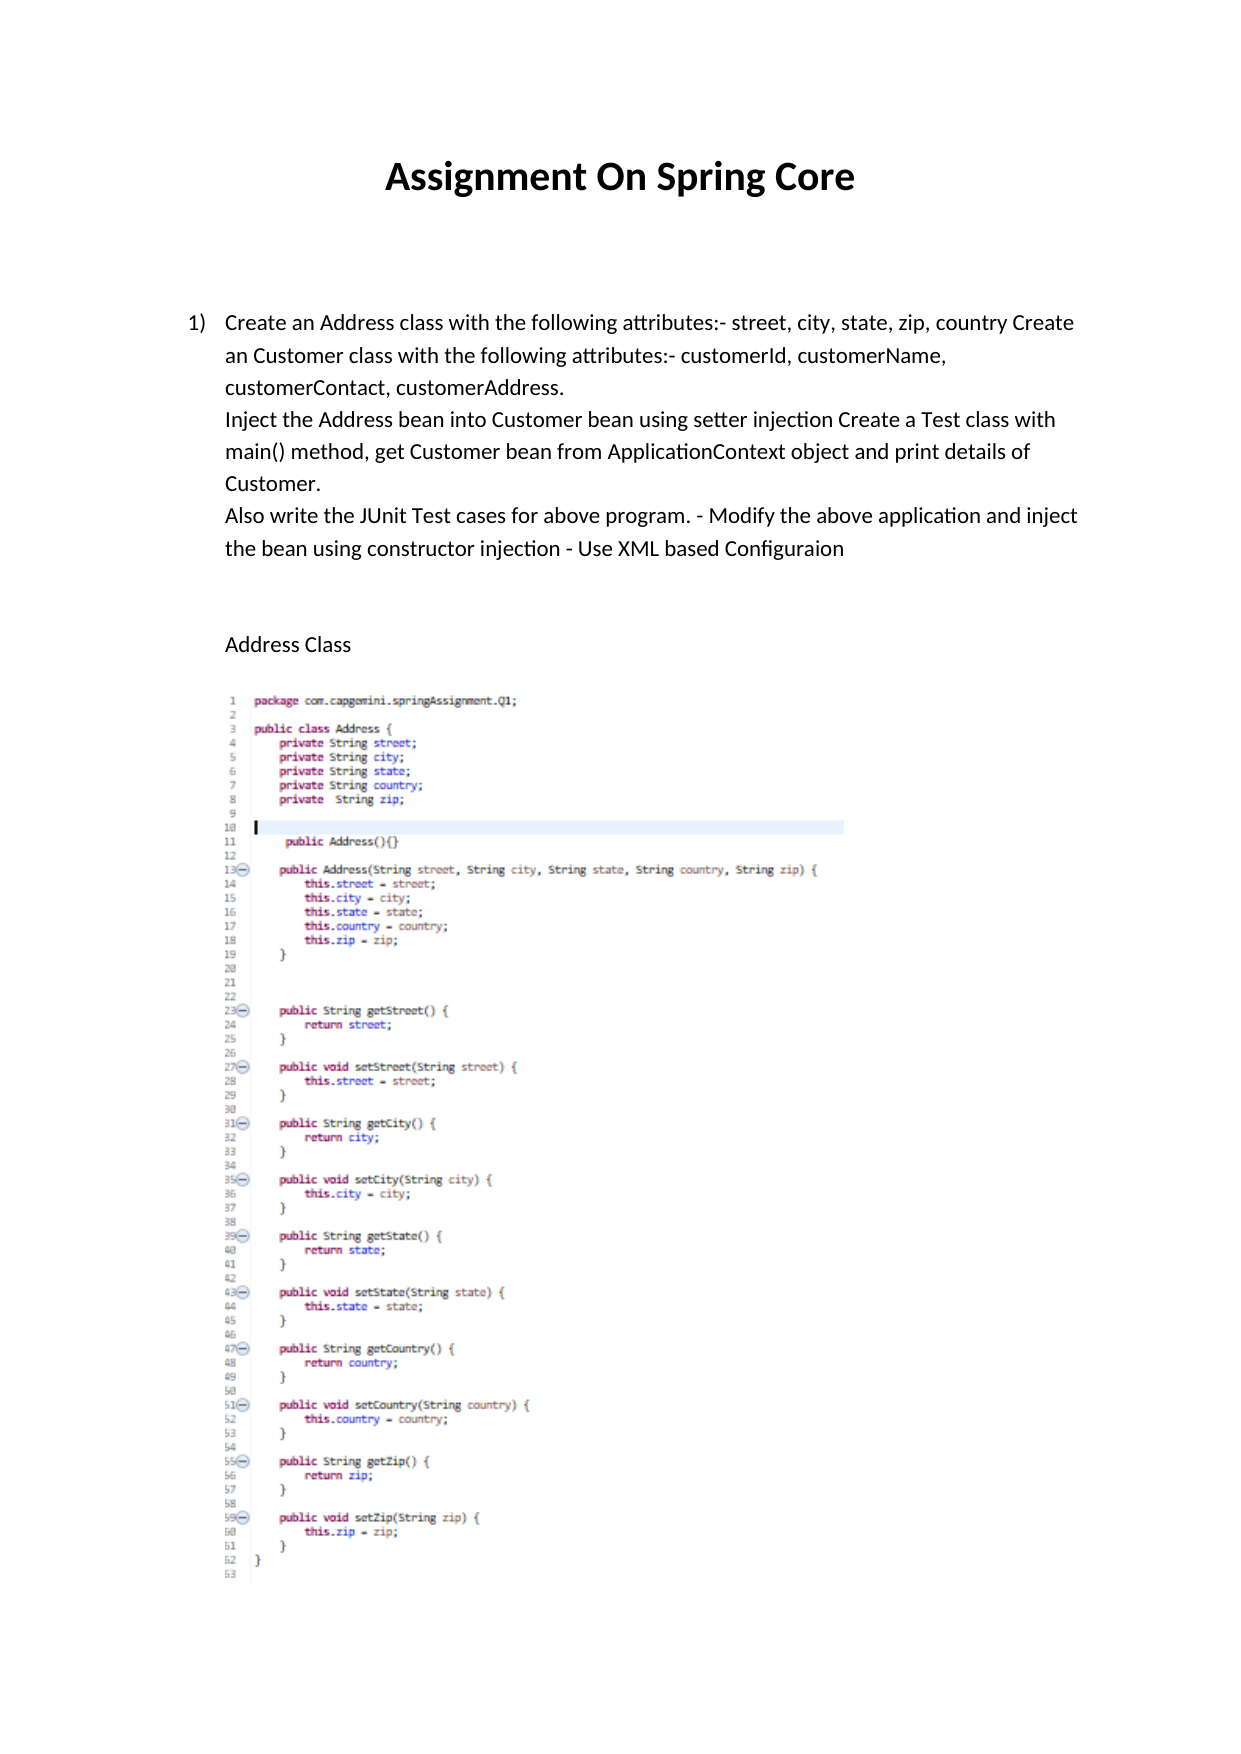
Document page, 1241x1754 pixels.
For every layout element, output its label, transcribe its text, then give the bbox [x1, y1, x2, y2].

picture [225, 694, 844, 1586]
list Also write the JUnit Test cases for above program. - Modify the above application and inject the bean using constructor injection - Use XML based Configuraion [225, 502, 1090, 562]
list Inject the Address bean into Customer bean using setter injection Create a Test class with main() method, get Customer bean from ApplicationContext object and print details of Customer. [225, 405, 1090, 497]
list Address Class [225, 630, 1090, 658]
text Assignment On Spring Core [150, 150, 1090, 201]
list Create an Address class with the following attributes:- street, city, state, zip, country Create an Customer class with the following attributes:- customerId, customerName, customerContact, customerAddress. [187, 308, 1090, 401]
